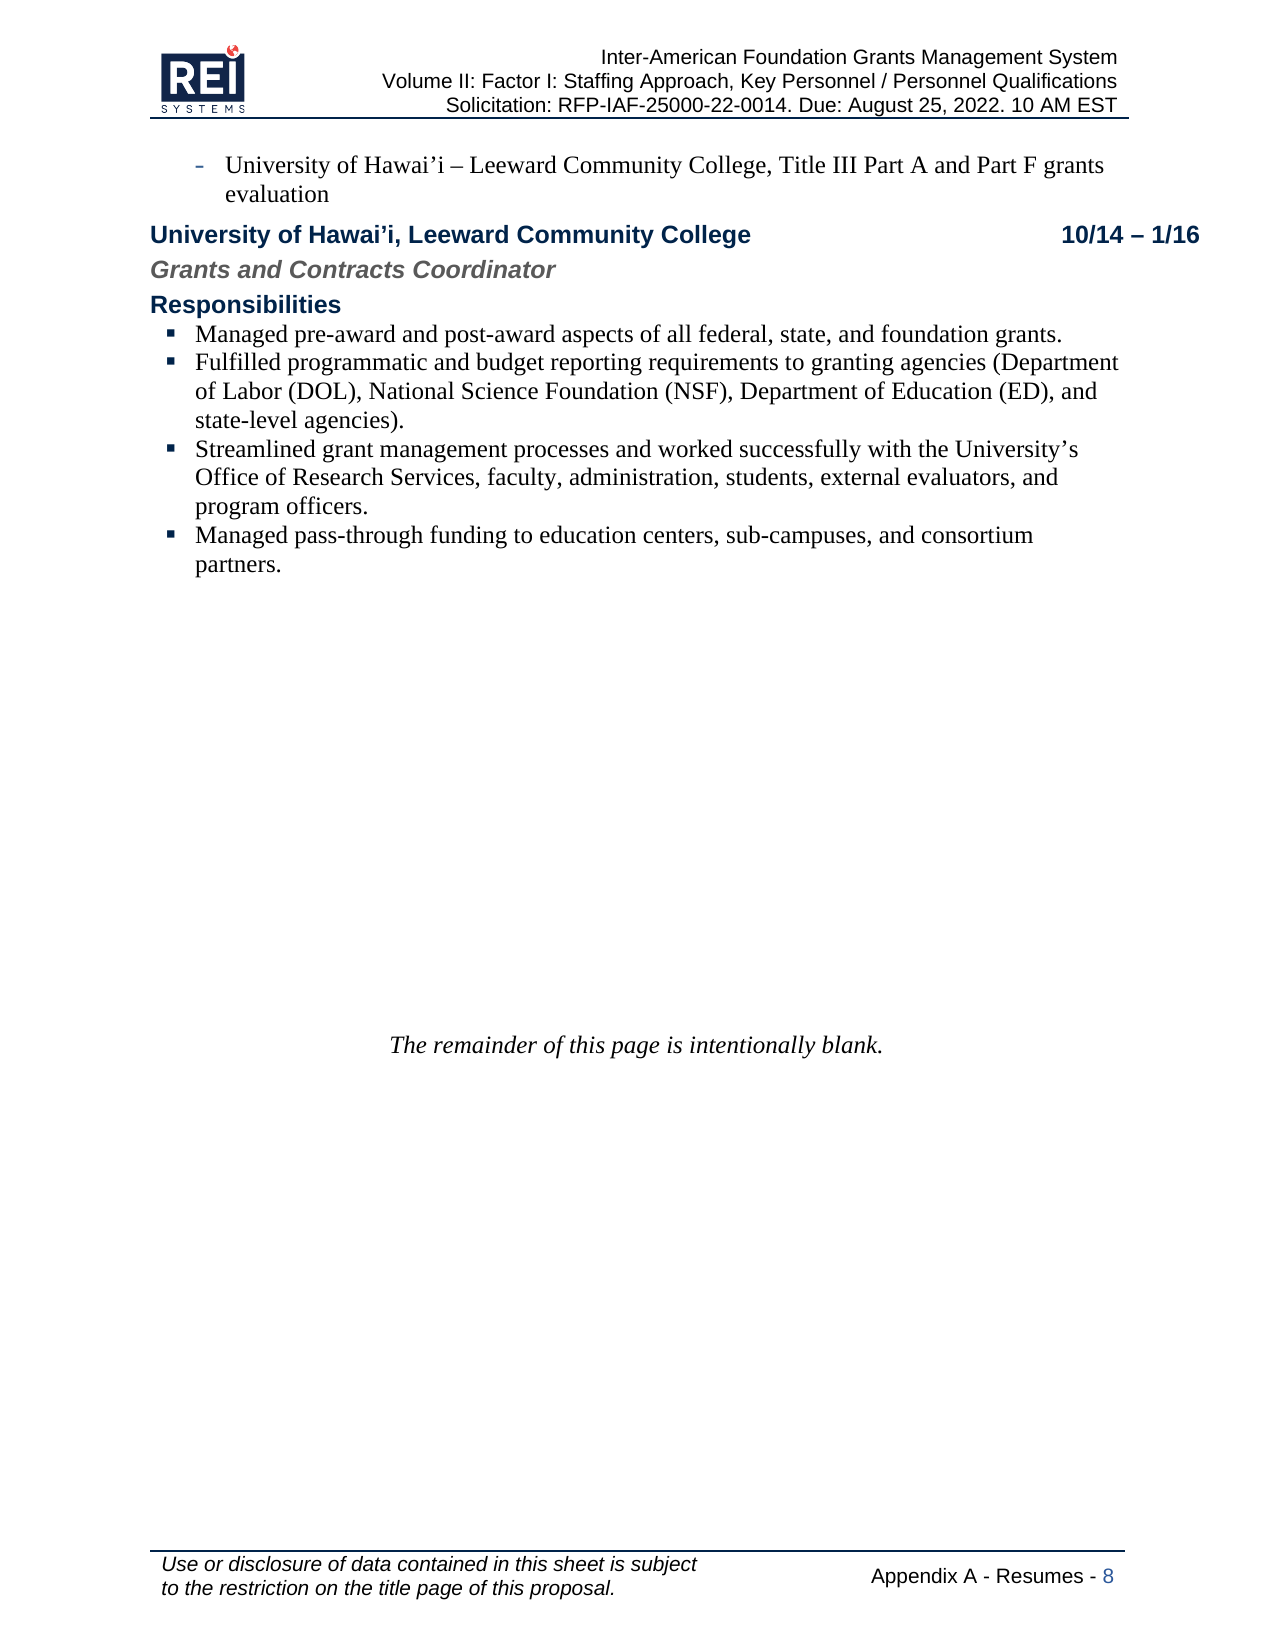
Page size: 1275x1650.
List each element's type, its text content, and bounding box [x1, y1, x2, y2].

text Managed pre-award and post-award aspects of all federal, state, and foundation grants. [165, 319, 1125, 347]
title University of Hawai’i, Leeward Community College 10/14 – 1/16 [150, 220, 1125, 249]
text The remainder of this page is intentionally blank. [150, 1030, 1125, 1059]
text Responsibilities [150, 290, 1125, 319]
text Streamlined grant management processes and worked successfully with the University’s Office of Research Services, faculty, administration, students, external evaluators, and program officers. [165, 434, 1125, 520]
text Fulfilled programmatic and budget reporting requirements to granting agencies (Department of Labor (DOL), National Science Foundation (NSF), Department of Education (ED), and state-level agencies). [165, 347, 1125, 434]
title Grants and Contracts Coordinator [150, 255, 1125, 284]
text Managed pass-through funding to education centers, sub-campuses, and consortium partners. [165, 520, 1125, 577]
text University of Hawai’i – Leeward Community College, Title III Part A and Part F grants evaluation [195, 150, 1125, 207]
picture [161, 45, 245, 113]
